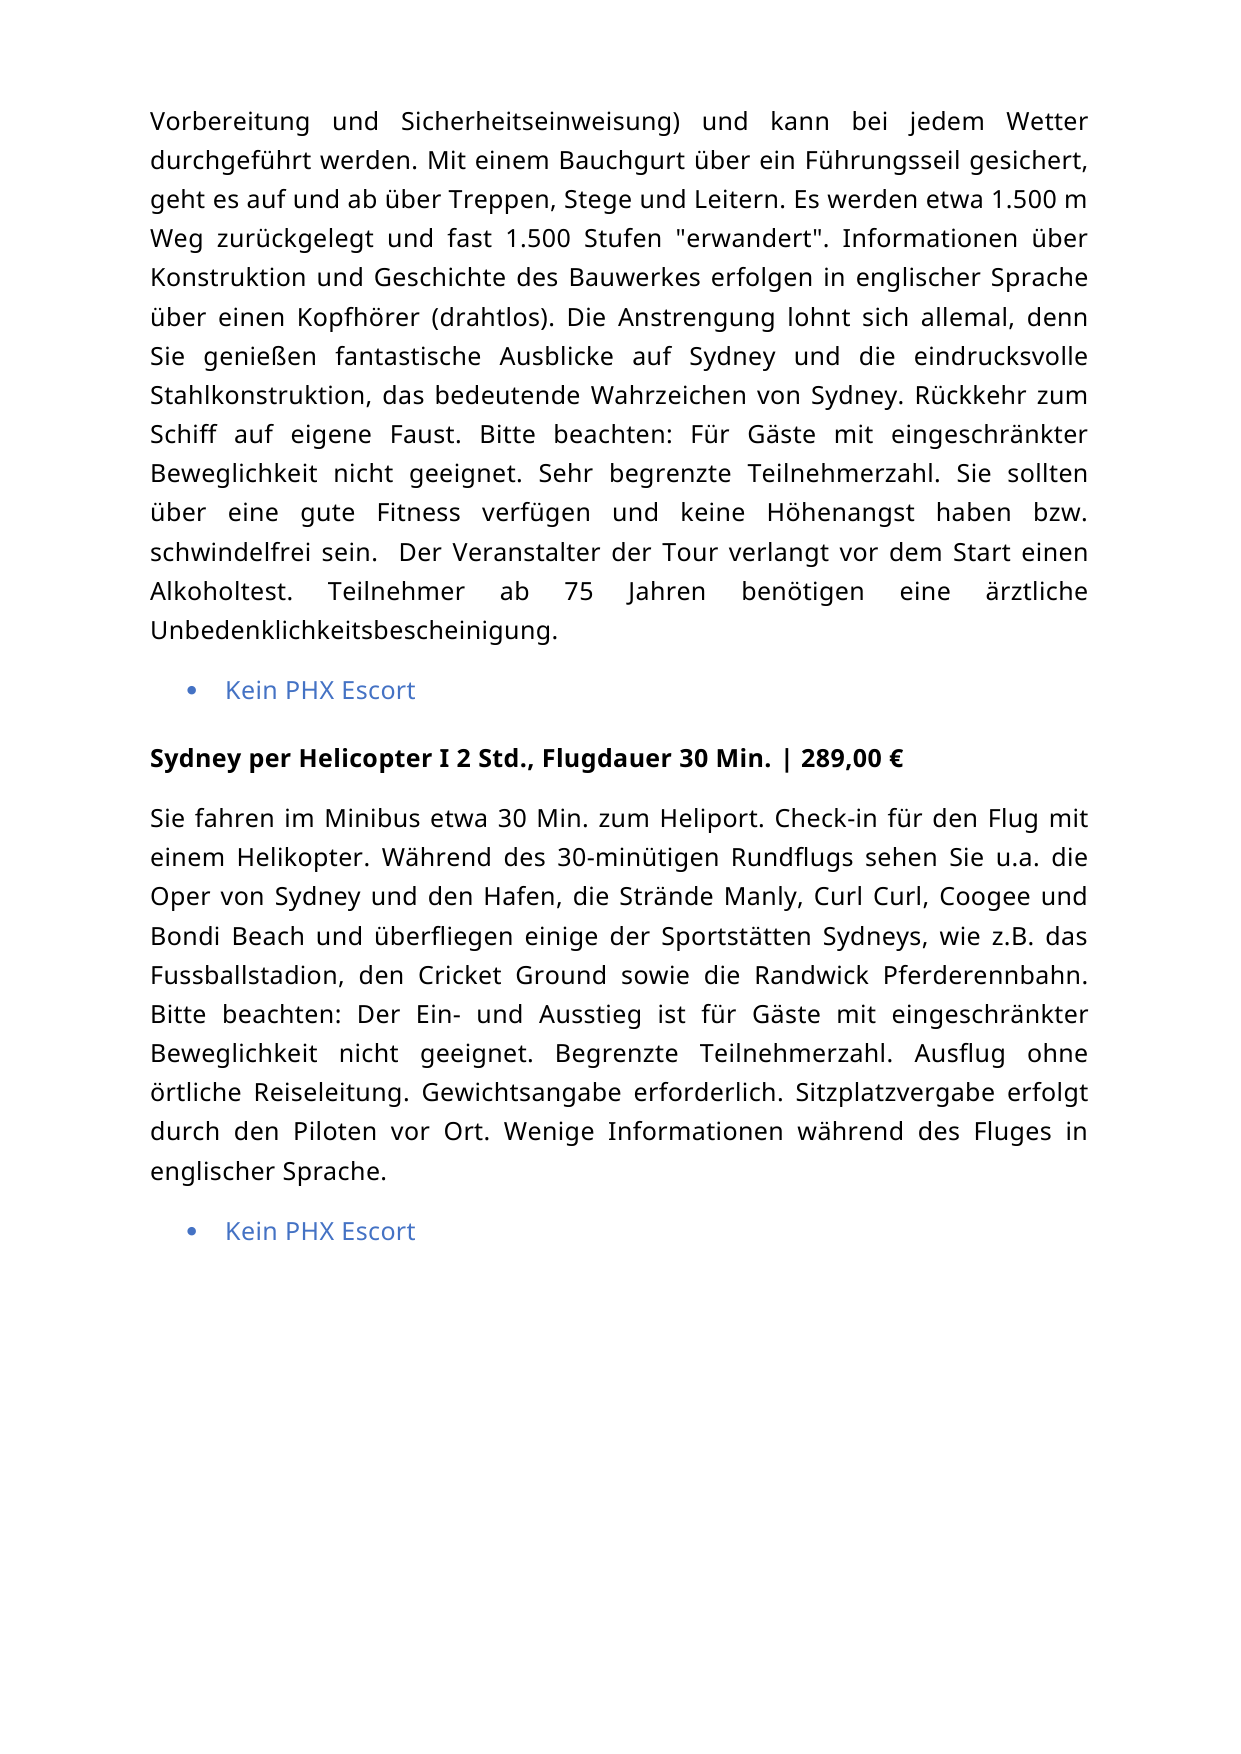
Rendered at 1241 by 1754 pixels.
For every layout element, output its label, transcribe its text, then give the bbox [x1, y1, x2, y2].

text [150, 103, 1090, 647]
list Kein PHX Escort [187, 673, 1090, 707]
text Sie fahren im Minibus etwa 30 Min. zum Heliport. Check-in für den Flug mit einem Helikopter. Während des 30-minütigen Rundflugs sehen Sie u.a. die Oper von Sydney und den Hafen, die Strände Manly, Curl Curl, Coogee und Bondi Beach und überfliegen einige der Sportstätten Sydneys, wie z.B. das Fussballstadion, den Cricket Ground sowie die Randwick Pferderennbahn. Bitte beachten: Der Ein- und Ausstieg ist für Gäste mit eingeschränkter Beweglichkeit nicht geeignet. Begrenzte Teilnehmerzahl. Ausflug ohne örtliche Reiseleitung. Gewichtsangabe erforderlich. Sitzplatzvergabe erfolgt durch den Piloten vor Ort. Wenige Informationen während des Fluges in englischer Sprache. [150, 801, 1090, 1187]
text Sydney per Helicopter I 2 Std., Flugdauer 30 Min. | 289,00 € [150, 741, 1090, 775]
list Kein PHX Escort [187, 1213, 1090, 1247]
